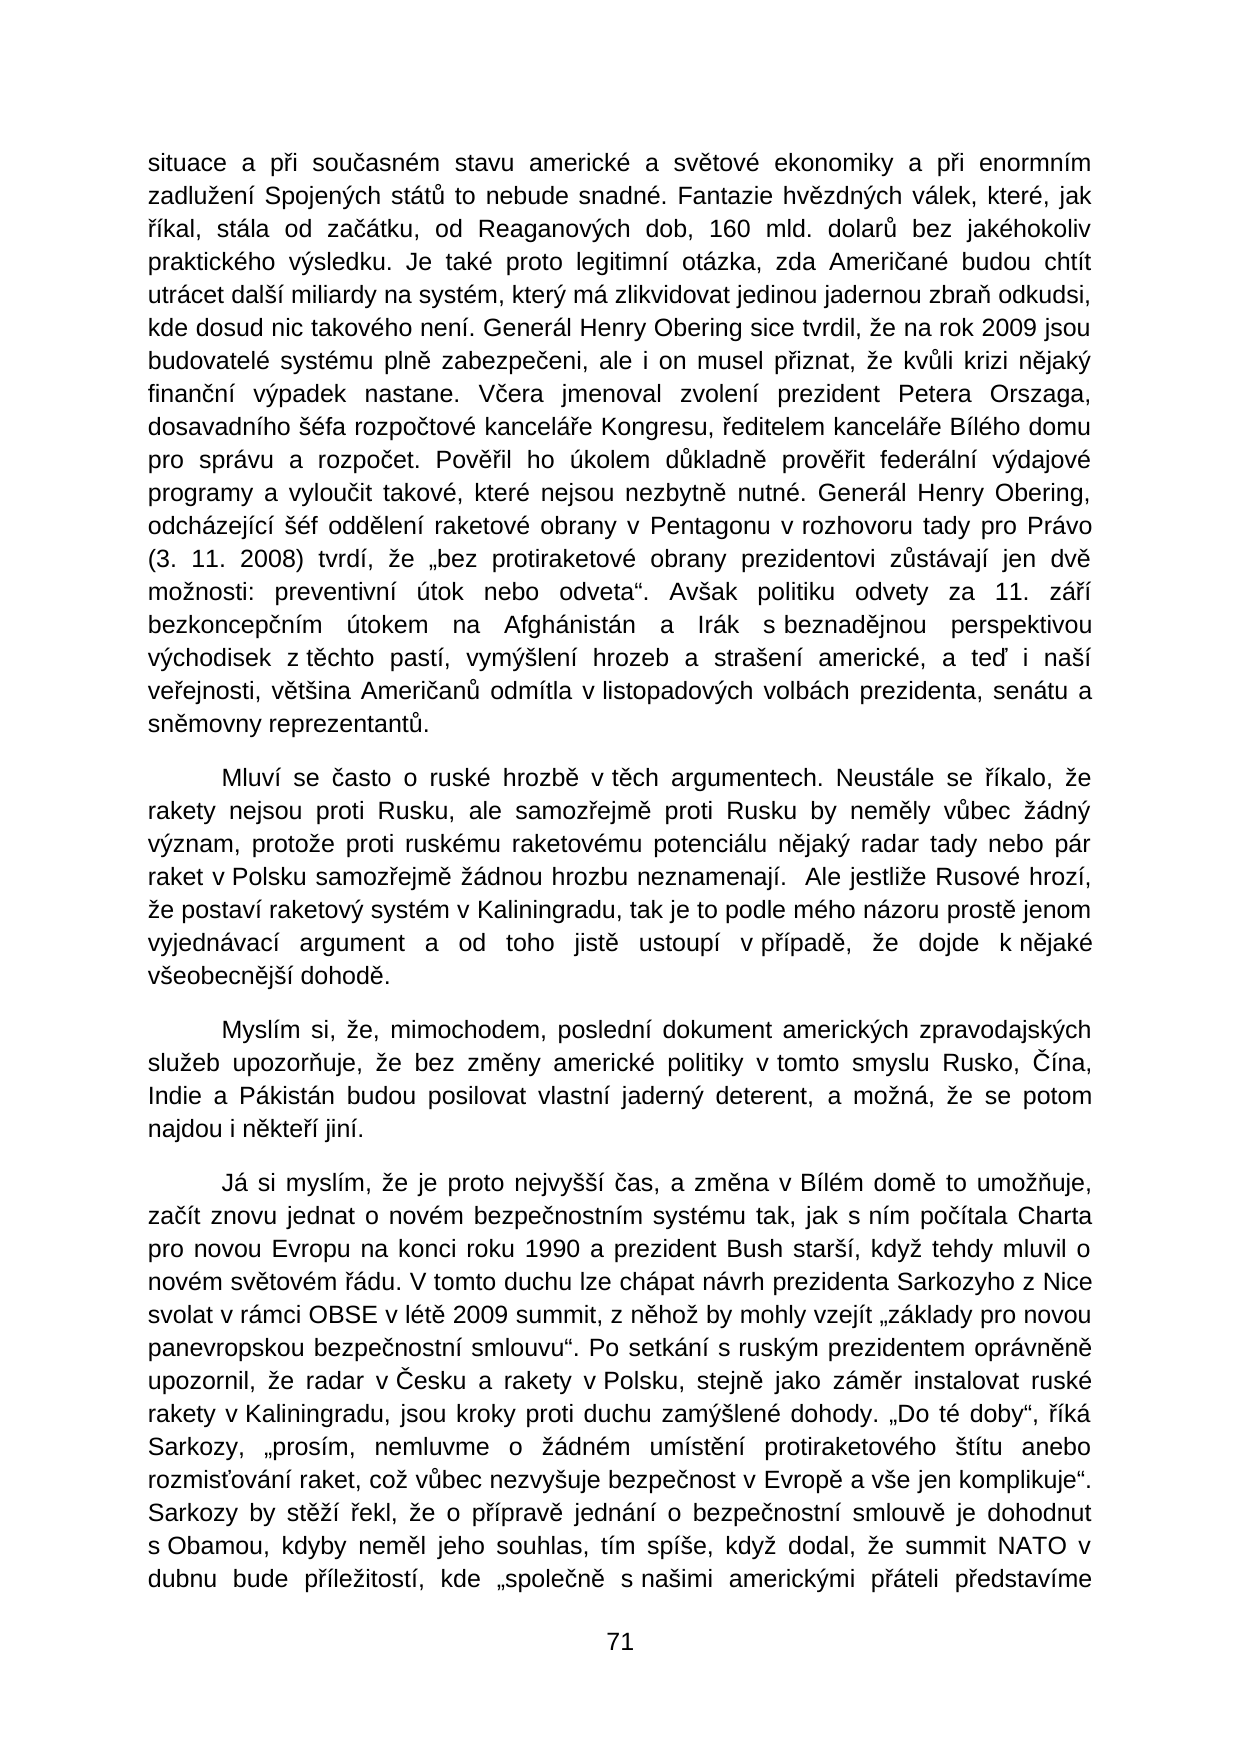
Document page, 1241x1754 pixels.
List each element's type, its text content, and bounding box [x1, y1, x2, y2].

text Mluví se často o ruské hrozbě v těch argumentech. Neustále se říkalo, že rakety nejsou proti Rusku, ale samozřejmě proti Rusku by neměly vůbec žádný význam, protože proti ruskému raketovému potenciálu nějaký radar tady nebo pár raket v Polsku samozřejmě žádnou hrozbu neznamenají. Ale jestliže Rusové hrozí, že postaví raketový systém v Kaliningradu, tak je to podle mého názoru prostě jenom vyjednávací argument a od toho jistě ustoupí v případě, že dojde k nějaké všeobecnější dohodě. [148, 763, 1093, 990]
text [148, 1168, 1093, 1593]
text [148, 148, 1093, 738]
text Myslím si, že, mimochodem, poslední dokument amerických zpravodajských služeb upozorňuje, že bez změny americké politiky v tomto smyslu Rusko, Čína, Indie a Pákistán budou posilovat vlastní jaderný deterent, a možná, že se potom najdou i někteří jiní. [148, 1015, 1093, 1143]
